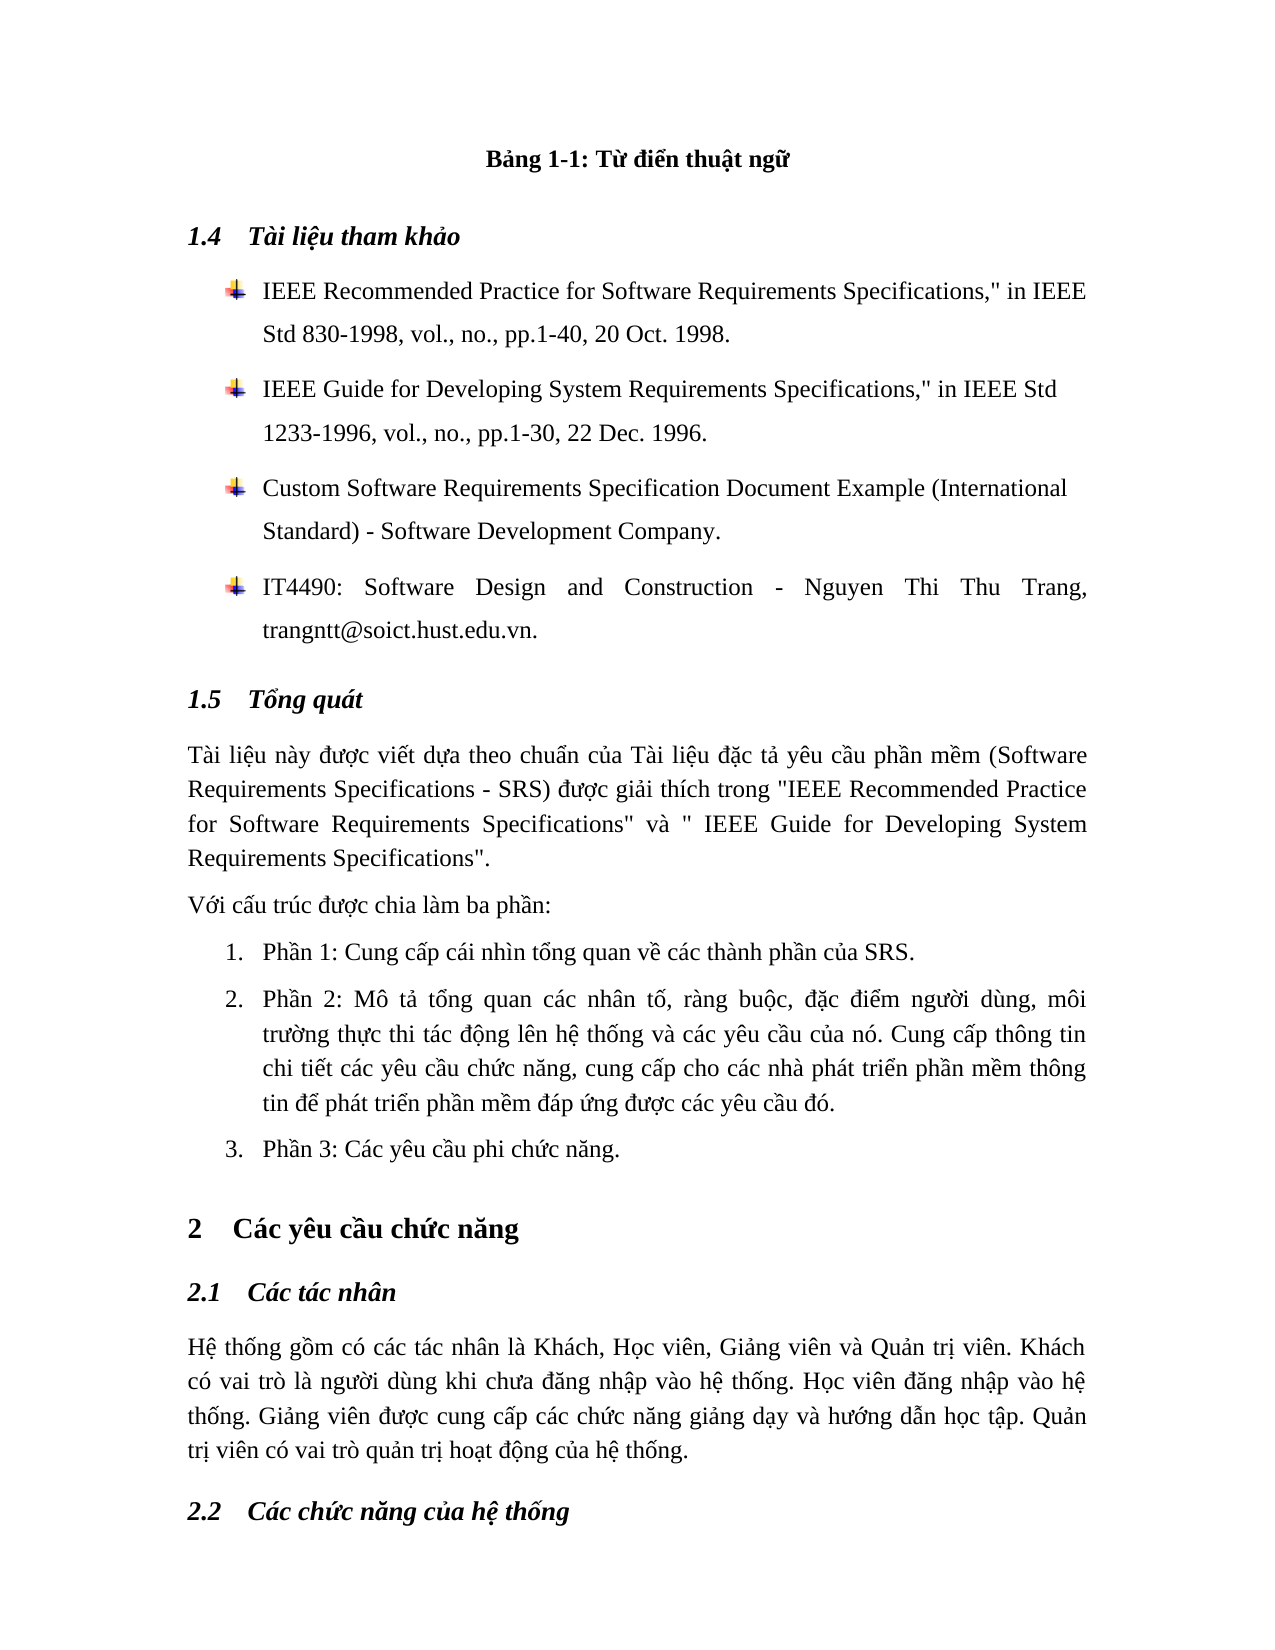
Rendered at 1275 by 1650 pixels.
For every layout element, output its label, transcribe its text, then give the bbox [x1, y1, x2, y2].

picture [225, 378, 246, 398]
text IT4490: Software Design and Construction - Nguyen Thi Thu Trang, trangntt@soict.hust.edu.vn. [262, 572, 1088, 644]
text Bảng 1-1: Từ điển thuật ngữ [154, 144, 1121, 172]
text Tài liệu này được viết dựa theo chuẩn của Tài liệu đặc tả yêu cầu phần mềm (Software Requirements Specifications - SRS) được giải thích trong "IEEE Recommended Practice for Software Requirements Specifications" và " IEEE Guide for Developing System Requirements Specifications". [187, 740, 1088, 872]
picture [225, 279, 246, 300]
text Hệ thống gồm có các tác nhân là Khách, Học viên, Giảng viên và Quản trị viên. Khách có vai trò là người dùng khi chưa đăng nhập vào hệ thống. Học viên đăng nhập vào hệ thống. Giảng viên được cung cấp các chức năng giảng dạy và hướng dẫn học tập. Quản trị viên có vai trò quản trị hoạt động của hệ thống. [187, 1332, 1088, 1464]
list Phần 2: Mô tả tổng quan các nhân tố, ràng buộc, đặc điểm người dùng, môi trường thực thi tác động lên hệ thống và các yêu cầu của nó. Cung cấp thông tin chi tiết các yêu cầu chức năng, cung cấp cho các nhà phát triển phần mềm thông tin để phát triển phần mềm đáp ứng được các yêu cầu đó. [225, 984, 1088, 1116]
list Phần 3: Các yêu cầu phi chức năng. [225, 1134, 1139, 1163]
list Phần 1: Cung cấp cái nhìn tổng quan về các thành phần của SRS. [225, 937, 1139, 966]
picture [225, 477, 246, 497]
picture [225, 576, 246, 596]
text IEEE Guide for Developing System Requirements Specifications," in IEEE Std 1233-1996, vol., no., pp.1-30, 22 Dec. 1996. [262, 374, 1088, 446]
subtitle Tổng quát [187, 683, 1139, 715]
subtitle Các yêu cầu chức năng [187, 1211, 1139, 1244]
text Custom Software Requirements Specification Document Example (International Standard) - Software Development Company. [262, 473, 1088, 545]
text IEEE Recommended Practice for Software Requirements Specifications," in IEEE Std 830-1998, vol., no., pp.1-40, 20 Oct. 1998. [262, 276, 1088, 348]
text Với cấu trúc được chia làm ba phần: [187, 890, 1139, 919]
subtitle Tài liệu tham khảo [187, 220, 1139, 251]
subtitle Các tác nhân [187, 1276, 1139, 1307]
subtitle Các chức năng của hệ thống [187, 1495, 1139, 1526]
